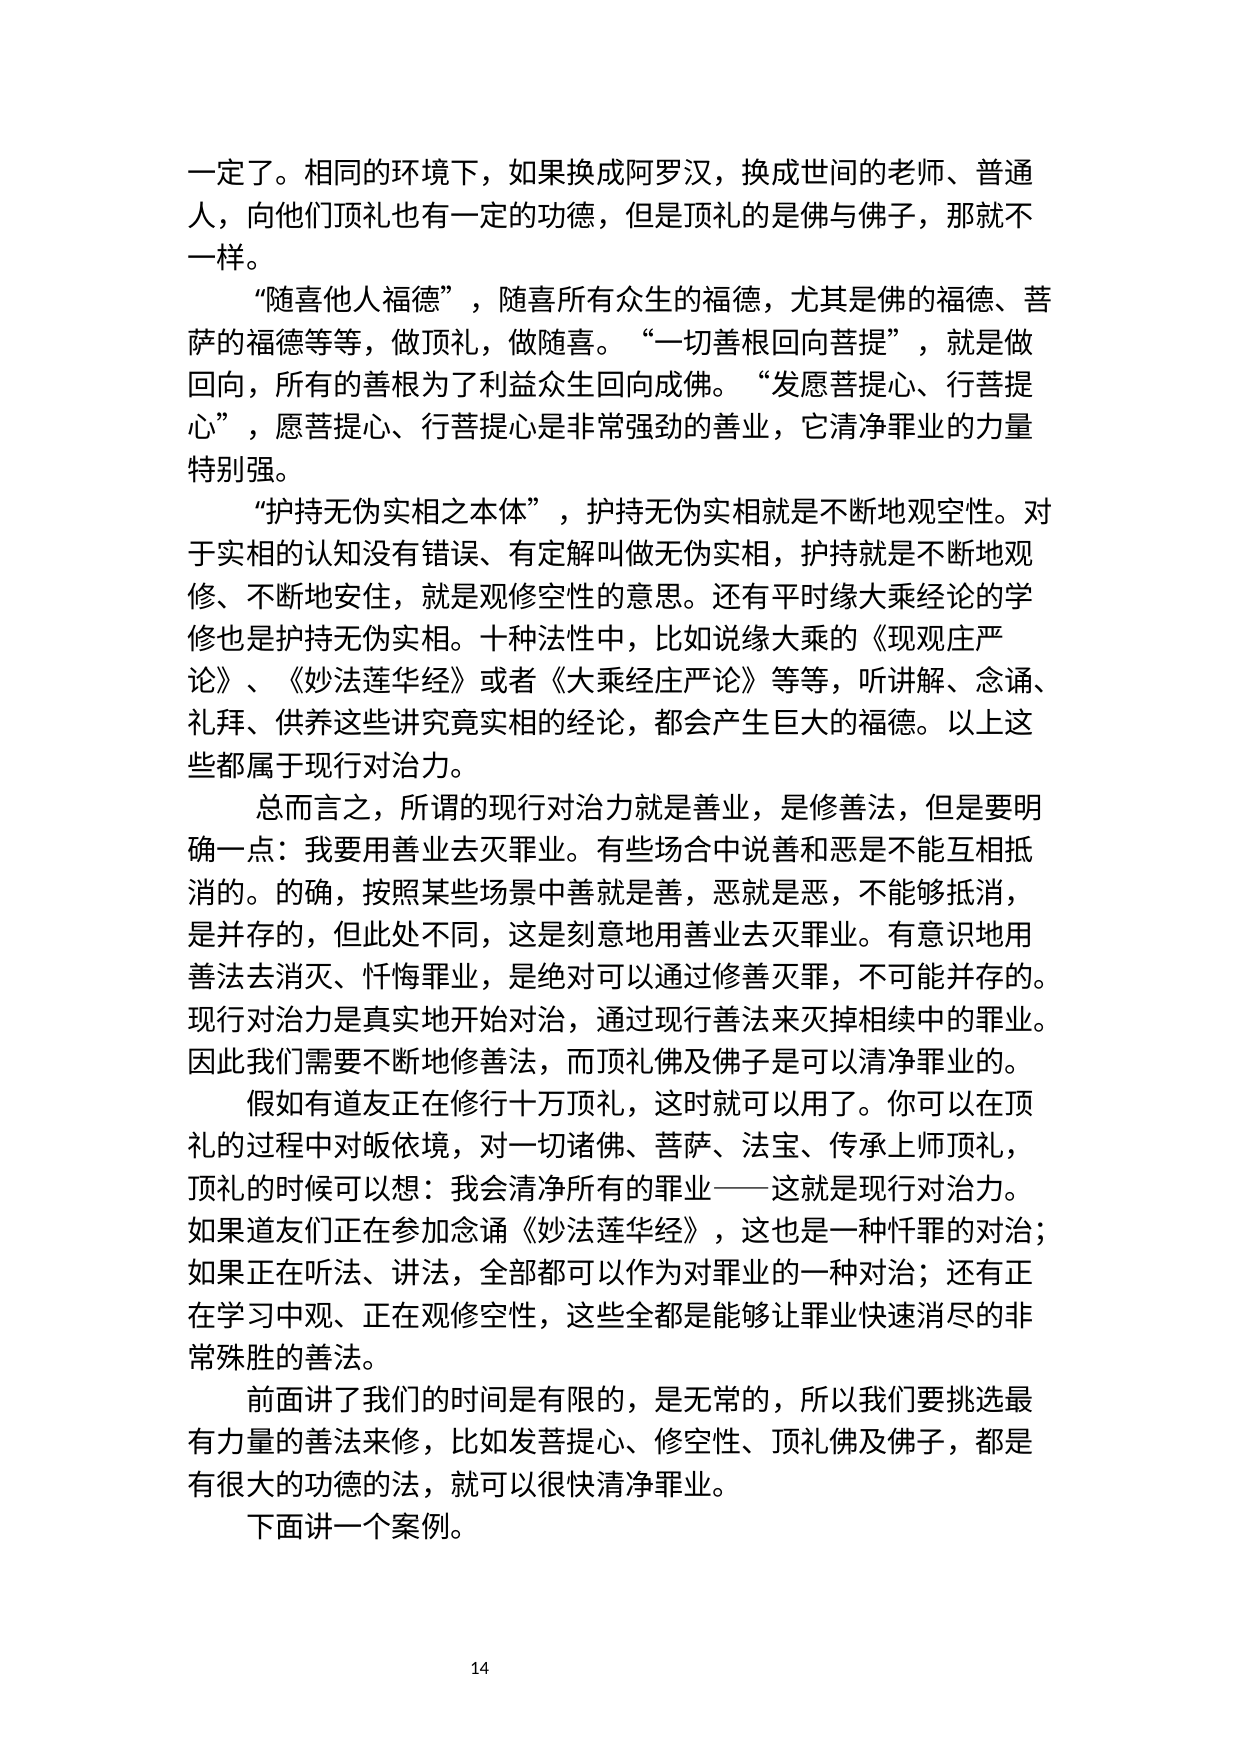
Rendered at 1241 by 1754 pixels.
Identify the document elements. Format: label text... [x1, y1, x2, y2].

text “护持无伪实相之本体”，护持无伪实相就是不断地观空性。对于实相的认知没有错误、有定解叫做无伪实相，护持就是不断地观修、不断地安住，就是观修空性的意思。还有平时缘大乘经论的学修也是护持无伪实相。十种法性中，比如说缘大乘的《现观庄严论》、《妙法莲华经》或者《大乘经庄严论》等等，听讲解、念诵、礼拜、供养这些讲究竟实相的经论，都会产生巨大的福德。以上这些都属于现行对治力。 [187, 488, 1053, 784]
text 总而言之，所谓的现行对治力就是善业，是修善法，但是要明确一点：我要用善业去灭罪业。有些场合中说善和恶是不能互相抵消的。的确，按照某些场景中善就是善，恶就是恶，不能够抵消，是并存的，但此处不同，这是刻意地用善业去灭罪业。有意识地用善法去消灭、忏悔罪业，是绝对可以通过修善灭罪，不可能并存的。现行对治力是真实地开始对治，通过现行善法来灭掉相续中的罪业。因此我们需要不断地修善法，而顶礼佛及佛子是可以清净罪业的。 [187, 784, 1053, 1081]
text “随喜他人福德”，随喜所有众生的福德，尤其是佛的福德、菩萨的福德等等，做顶礼，做随喜。“一切善根回向菩提”，就是做回向，所有的善根为了利益众生回向成佛。“发愿菩提心、行菩提心”，愿菩提心、行菩提心是非常强劲的善业，它清净罪业的力量特别强。 [187, 277, 1053, 488]
text 假如有道友正在修行十万顶礼，这时就可以用了。你可以在顶礼的过程中对皈依境，对一切诸佛、菩萨、法宝、传承上师顶礼，顶礼的时候可以想：我会清净所有的罪业——这就是现行对治力。如果道友们正在参加念诵《妙法莲华经》，这也是一种忏罪的对治；如果正在听法、讲法，全部都可以作为对罪业的一种对治；还有正在学习中观、正在观修空性，这些全都是能够让罪业快速消尽的非常殊胜的善法。 [187, 1081, 1053, 1377]
text 前面讲了我们的时间是有限的，是无常的，所以我们要挑选最有力量的善法来修，比如发菩提心、修空性、顶礼佛及佛子，都是有很大的功德的法，就可以很快清净罪业。 [187, 1377, 1053, 1503]
text 下面讲一个案例。 [187, 1503, 1053, 1546]
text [187, 150, 1053, 277]
